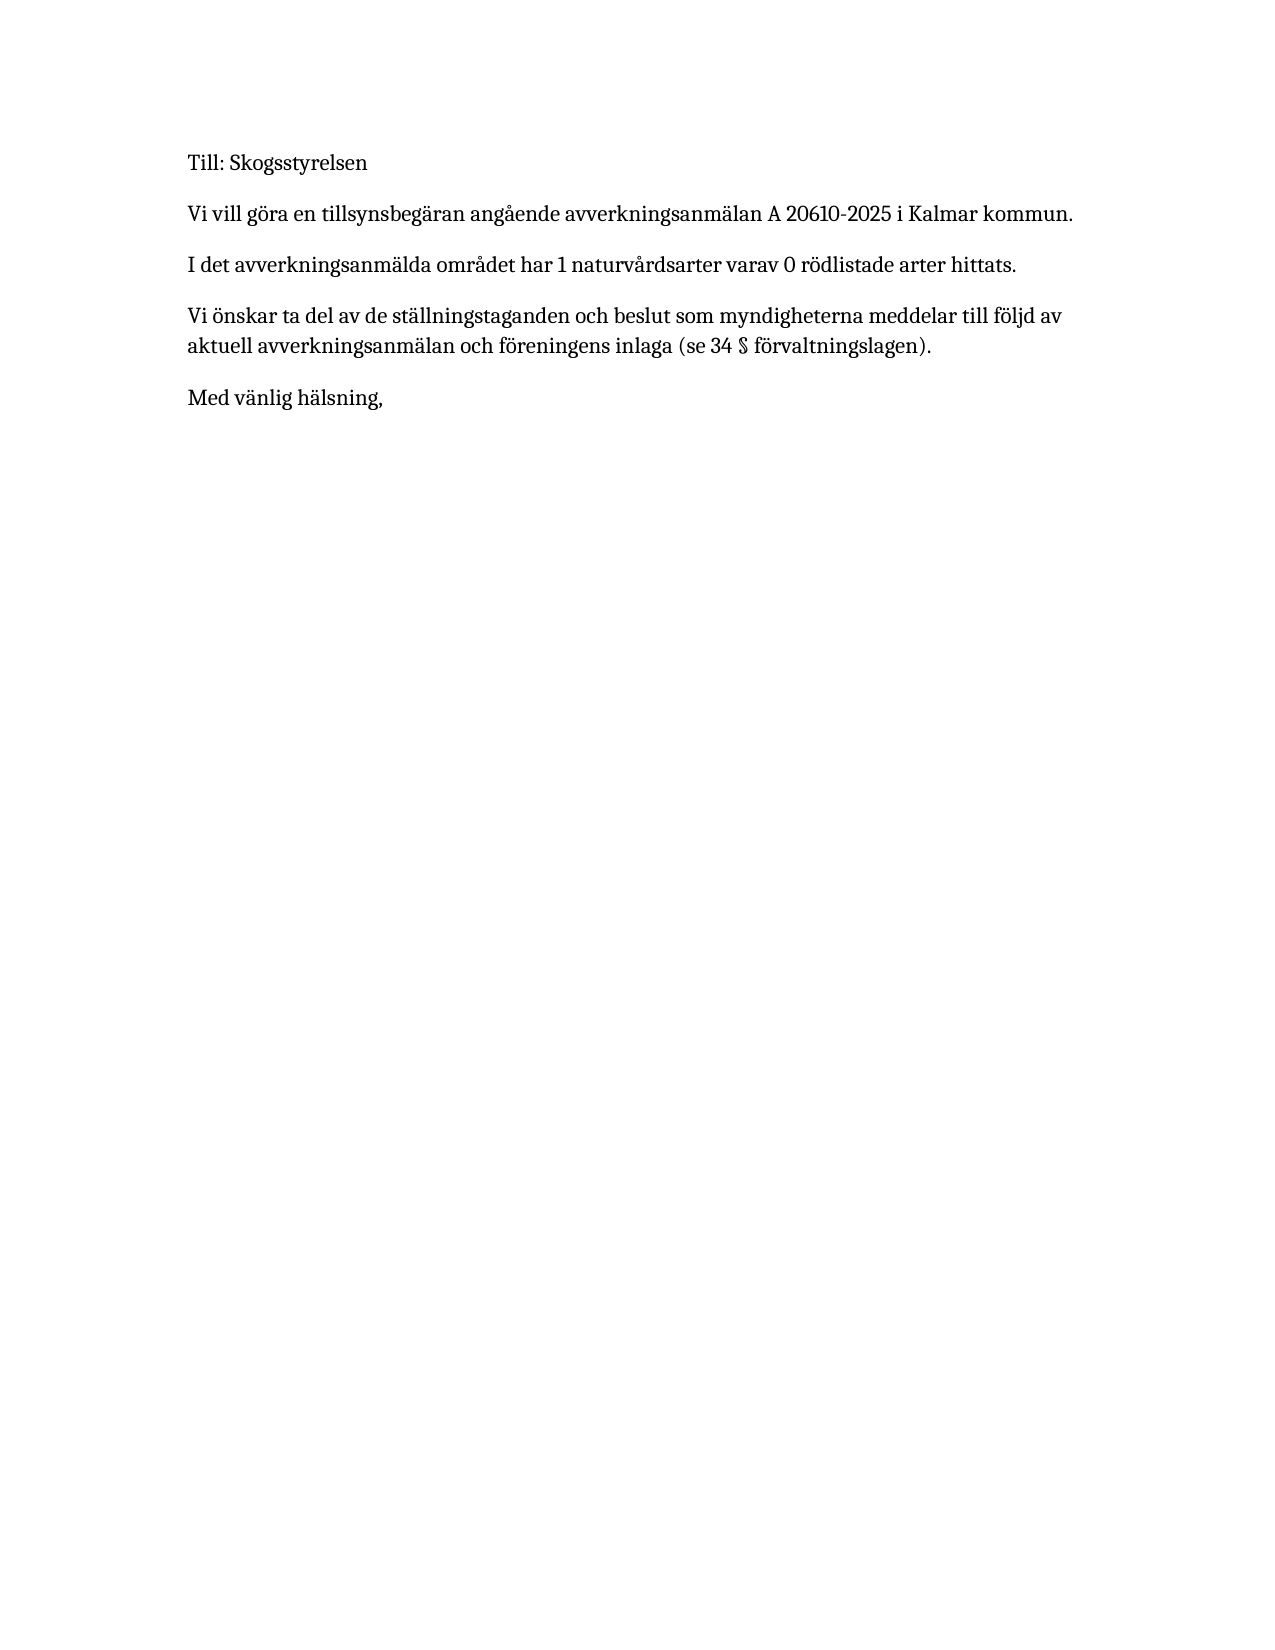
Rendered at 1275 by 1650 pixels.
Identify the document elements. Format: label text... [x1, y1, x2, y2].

text Till: Skogsstyrelsen [187, 150, 1087, 176]
text Med vänlig hälsning, [187, 384, 1087, 441]
text Vi vill göra en tillsynsbegäran angående avverkningsanmälan A 20610-2025 i Kalmar kommun. [187, 201, 1087, 227]
text I det avverkningsanmälda området har 1 naturvårdsarter varav 0 rödlistade arter hittats. [187, 252, 1087, 278]
text Vi önskar ta del av de ställningstaganden och beslut som myndigheterna meddelar till följd av aktuell avverkningsanmälan och föreningens inlaga (se 34 § förvaltningslagen). [187, 303, 1087, 360]
